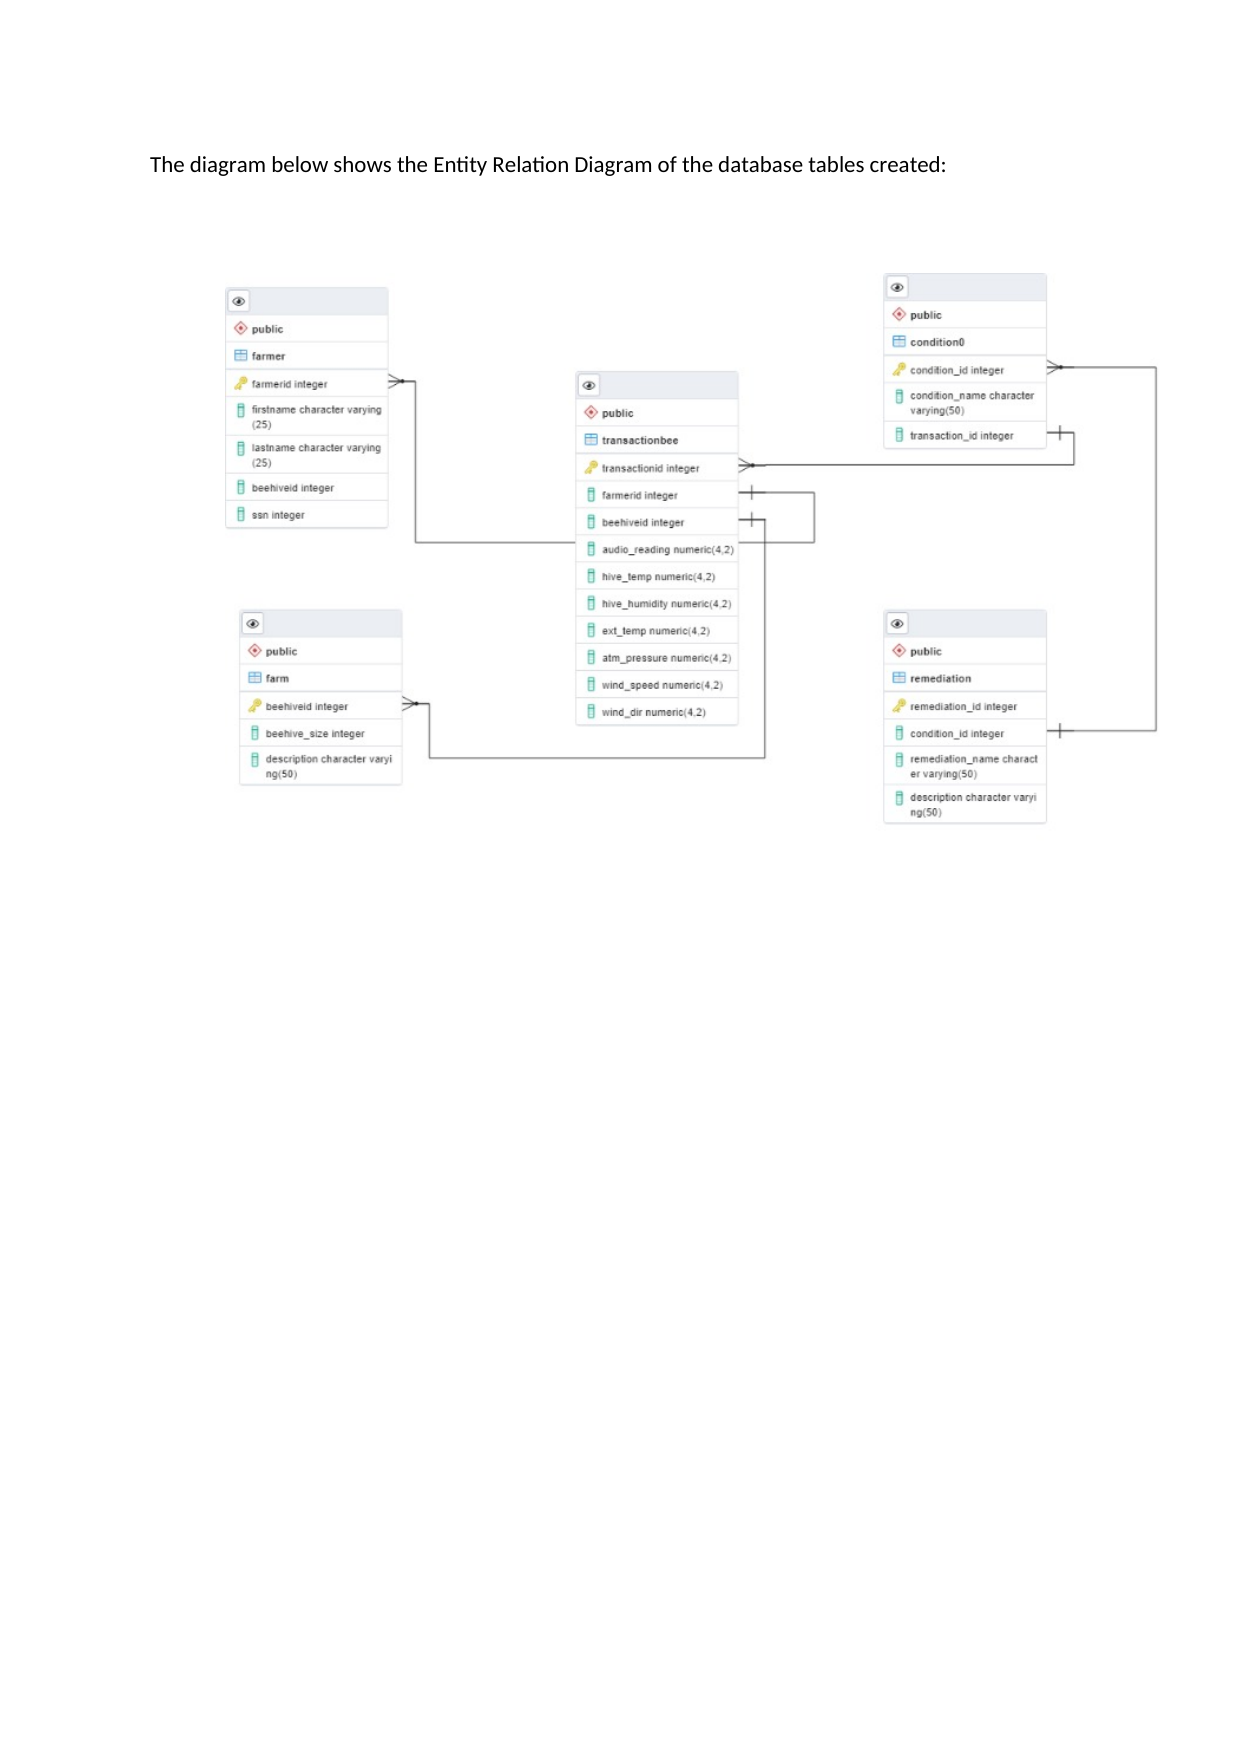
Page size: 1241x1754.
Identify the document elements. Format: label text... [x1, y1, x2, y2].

text The diagram below shows the Entity Relation Diagram of the database tables created: [150, 150, 1090, 178]
